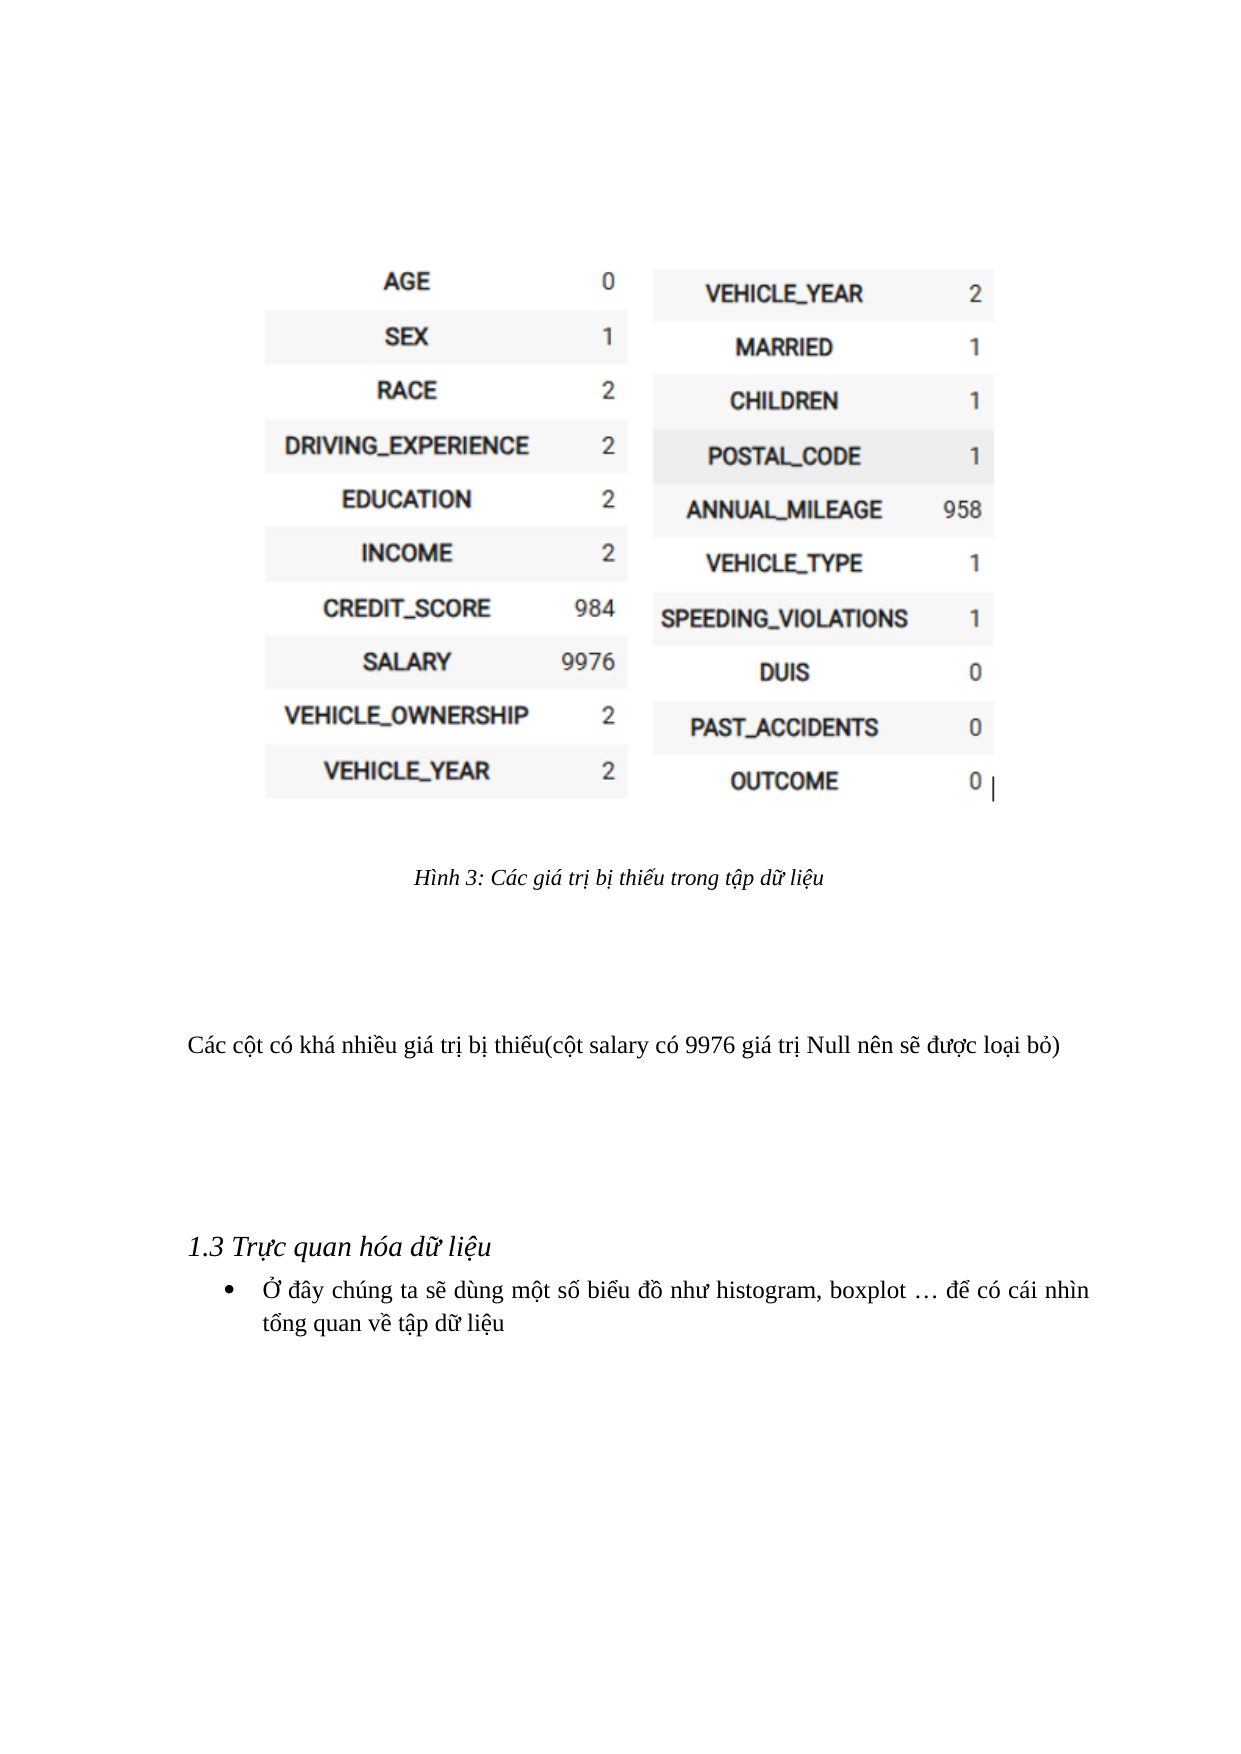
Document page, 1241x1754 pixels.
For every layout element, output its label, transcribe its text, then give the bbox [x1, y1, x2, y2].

subtitle 1.3 Trực quan hóa dữ liệu [187, 1229, 1090, 1262]
picture [231, 249, 1085, 844]
text Các cột có khá nhiều giá trị bị thiếu(cột salary có 9976 giá trị Null nên sẽ được loại bỏ) [150, 1030, 1090, 1059]
list Ở đây chúng ta sẽ dùng một số biểu đồ như histogram, boxplot … để có cái nhìn tổng quan về tập dữ liệu [225, 1276, 1090, 1337]
text Hình 3: Các giá trị bị thiếu trong tập dữ liệu [150, 864, 1090, 890]
